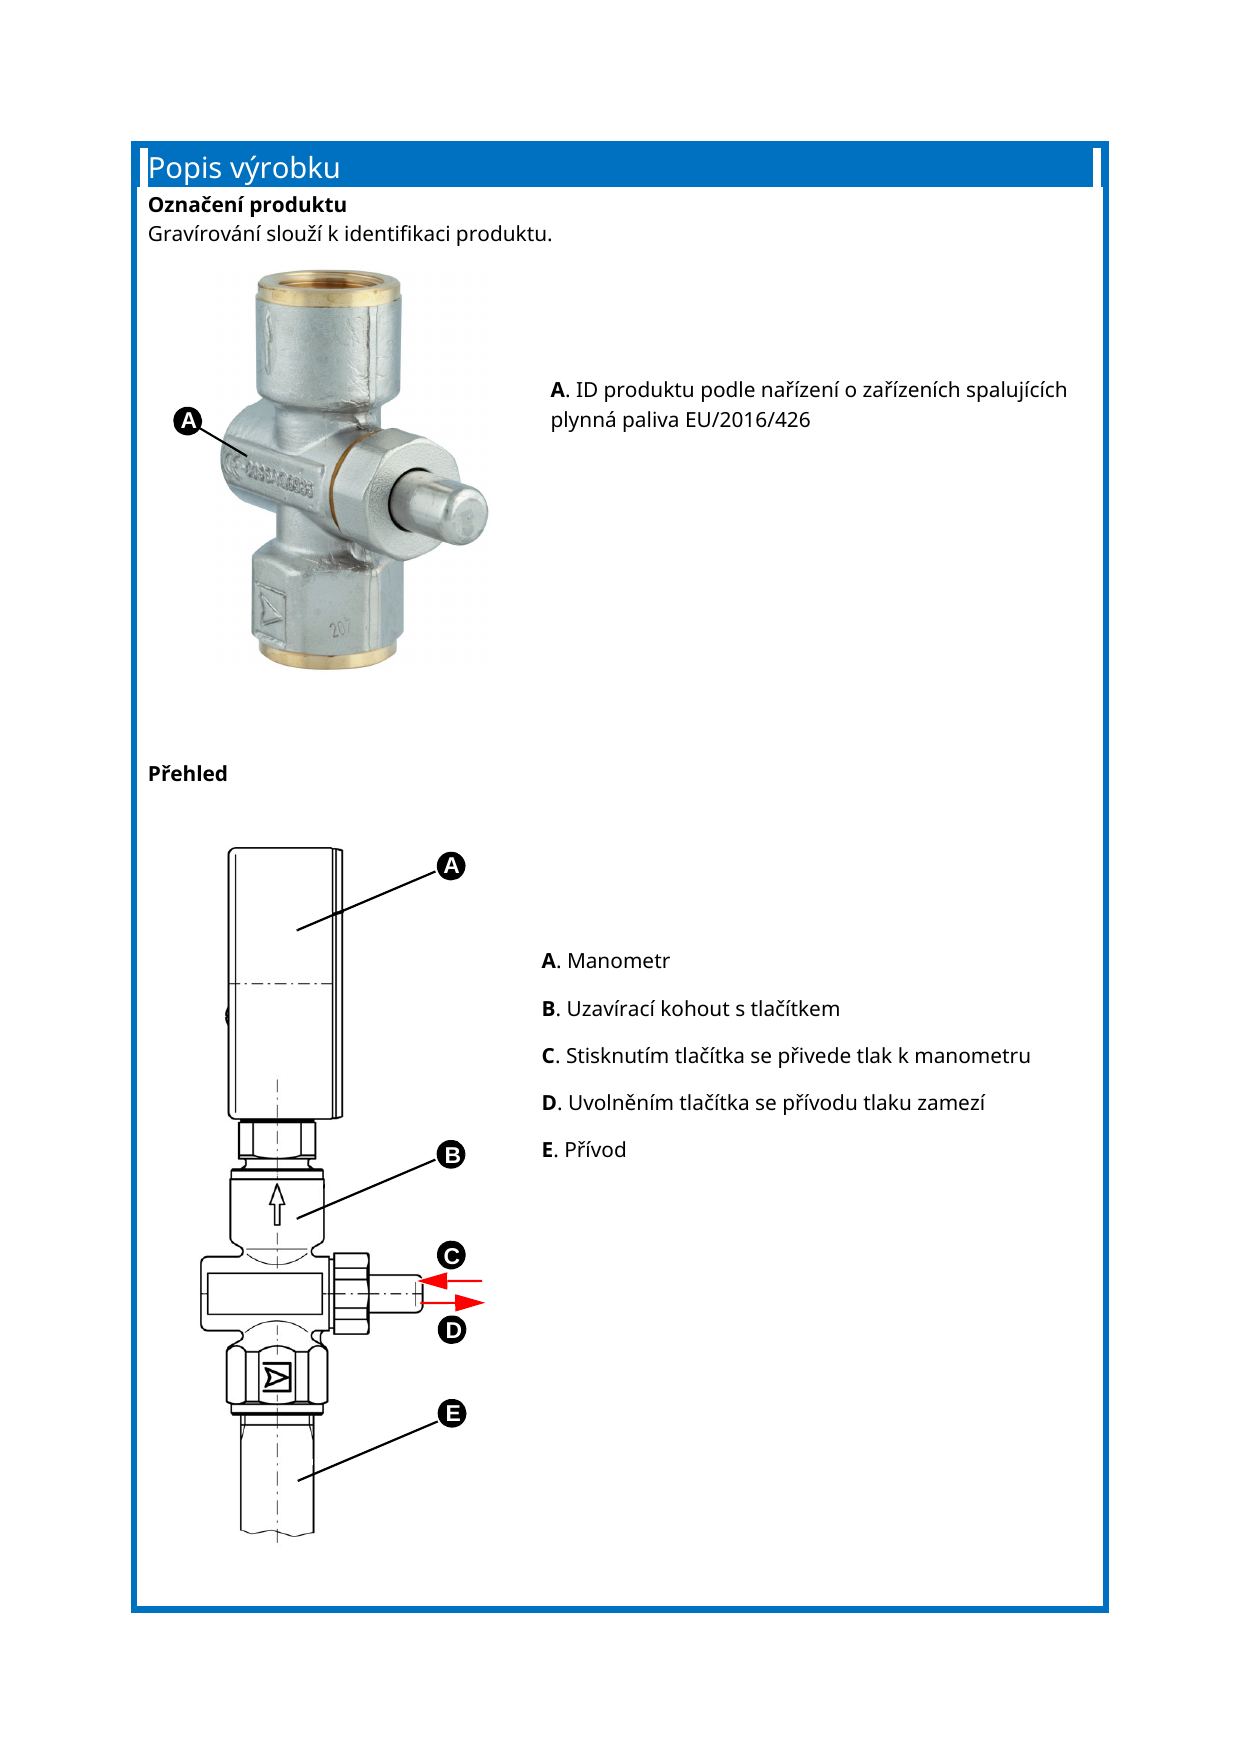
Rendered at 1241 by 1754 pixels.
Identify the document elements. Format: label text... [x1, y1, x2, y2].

text Gravírování slouží k identifikaci produktu. [148, 219, 1093, 247]
text Označení produktu [148, 190, 1093, 219]
picture [211, 266, 493, 673]
text Přehled [148, 759, 1093, 787]
picture [191, 839, 428, 1549]
text Popis výrobku [148, 148, 1093, 187]
